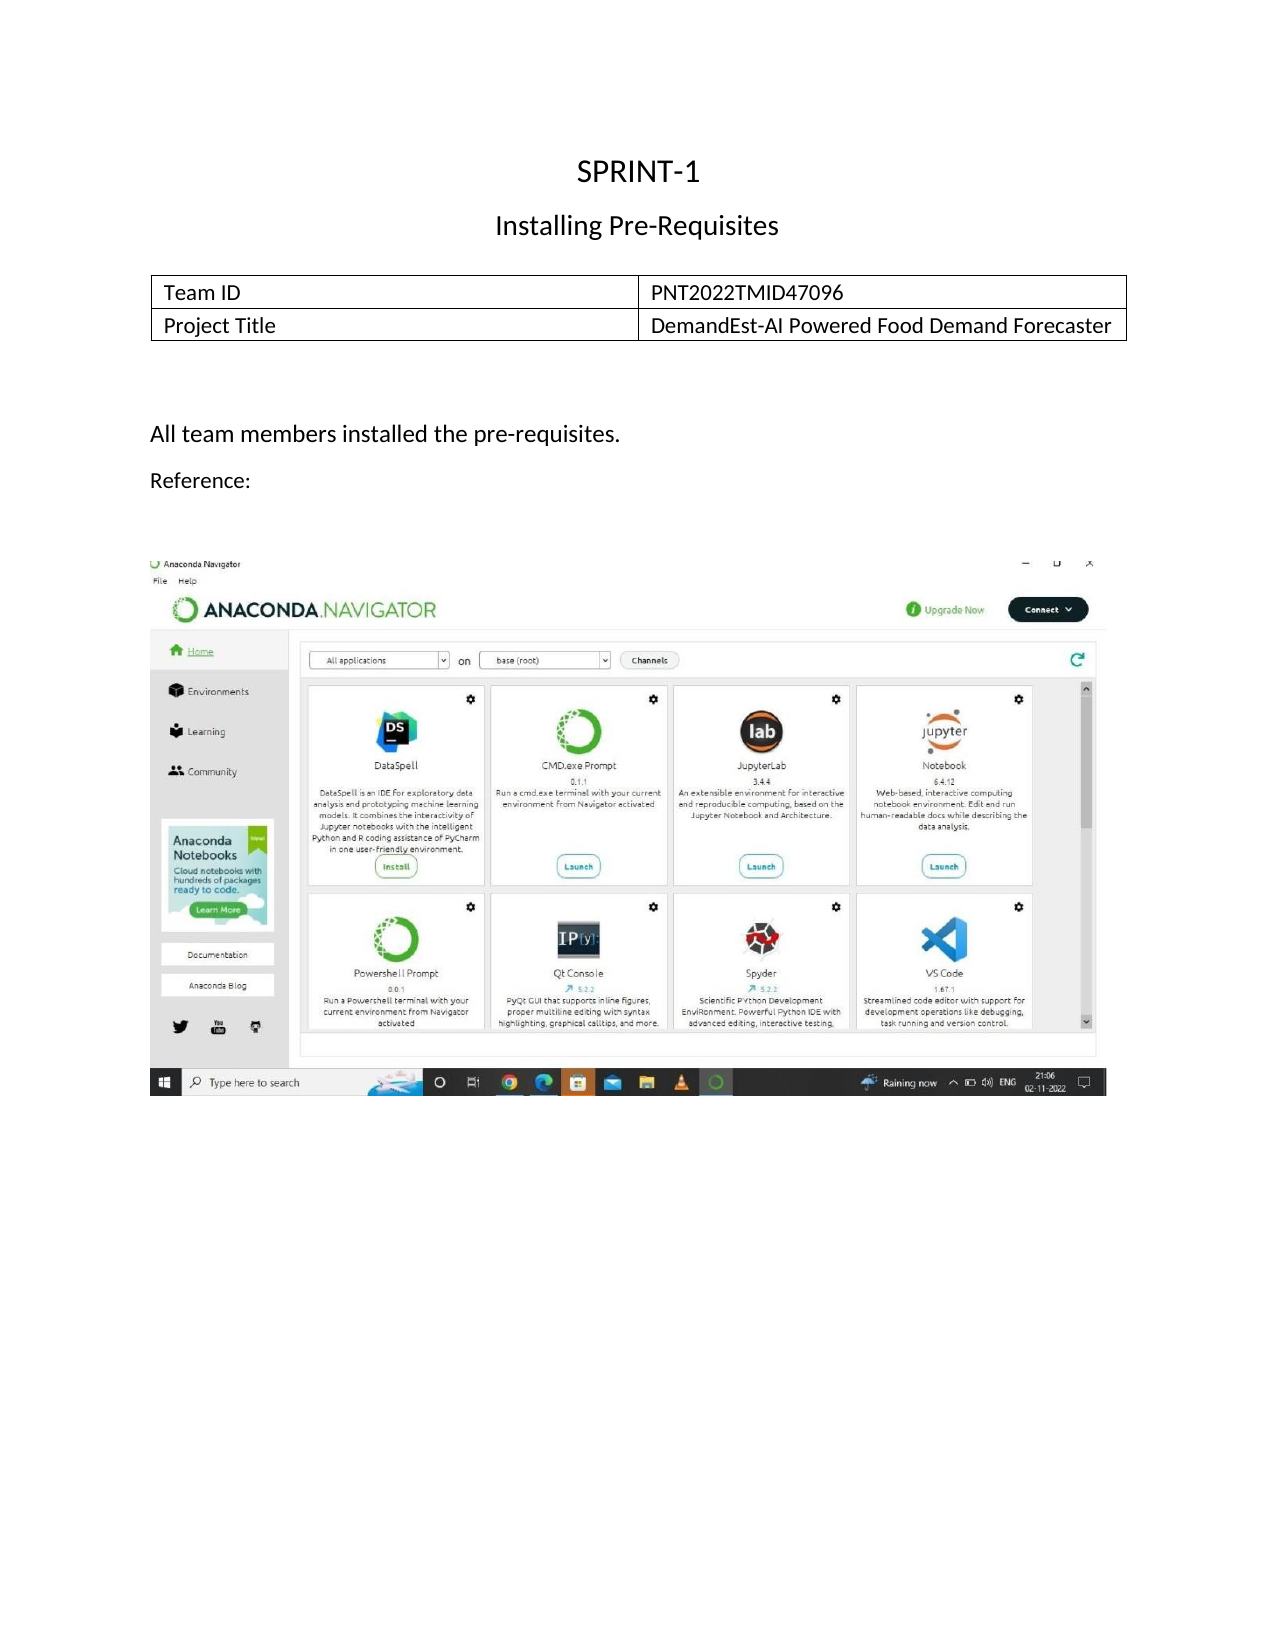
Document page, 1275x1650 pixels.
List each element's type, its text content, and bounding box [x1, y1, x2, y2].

text Reference: [150, 466, 1137, 494]
table_header PNT2022TMID47096 [639, 276, 1126, 307]
table_cell DemandEst-AI Powered Food Demand Forecaster [639, 309, 1126, 340]
title SPRINT-1 [574, 150, 703, 191]
table_header Team ID [152, 276, 638, 307]
table_cell Project Title [152, 309, 638, 340]
text All team members installed the pre-requisites. [150, 418, 1137, 448]
picture [150, 561, 1107, 1096]
text Installing Pre-Requisites [493, 207, 781, 242]
